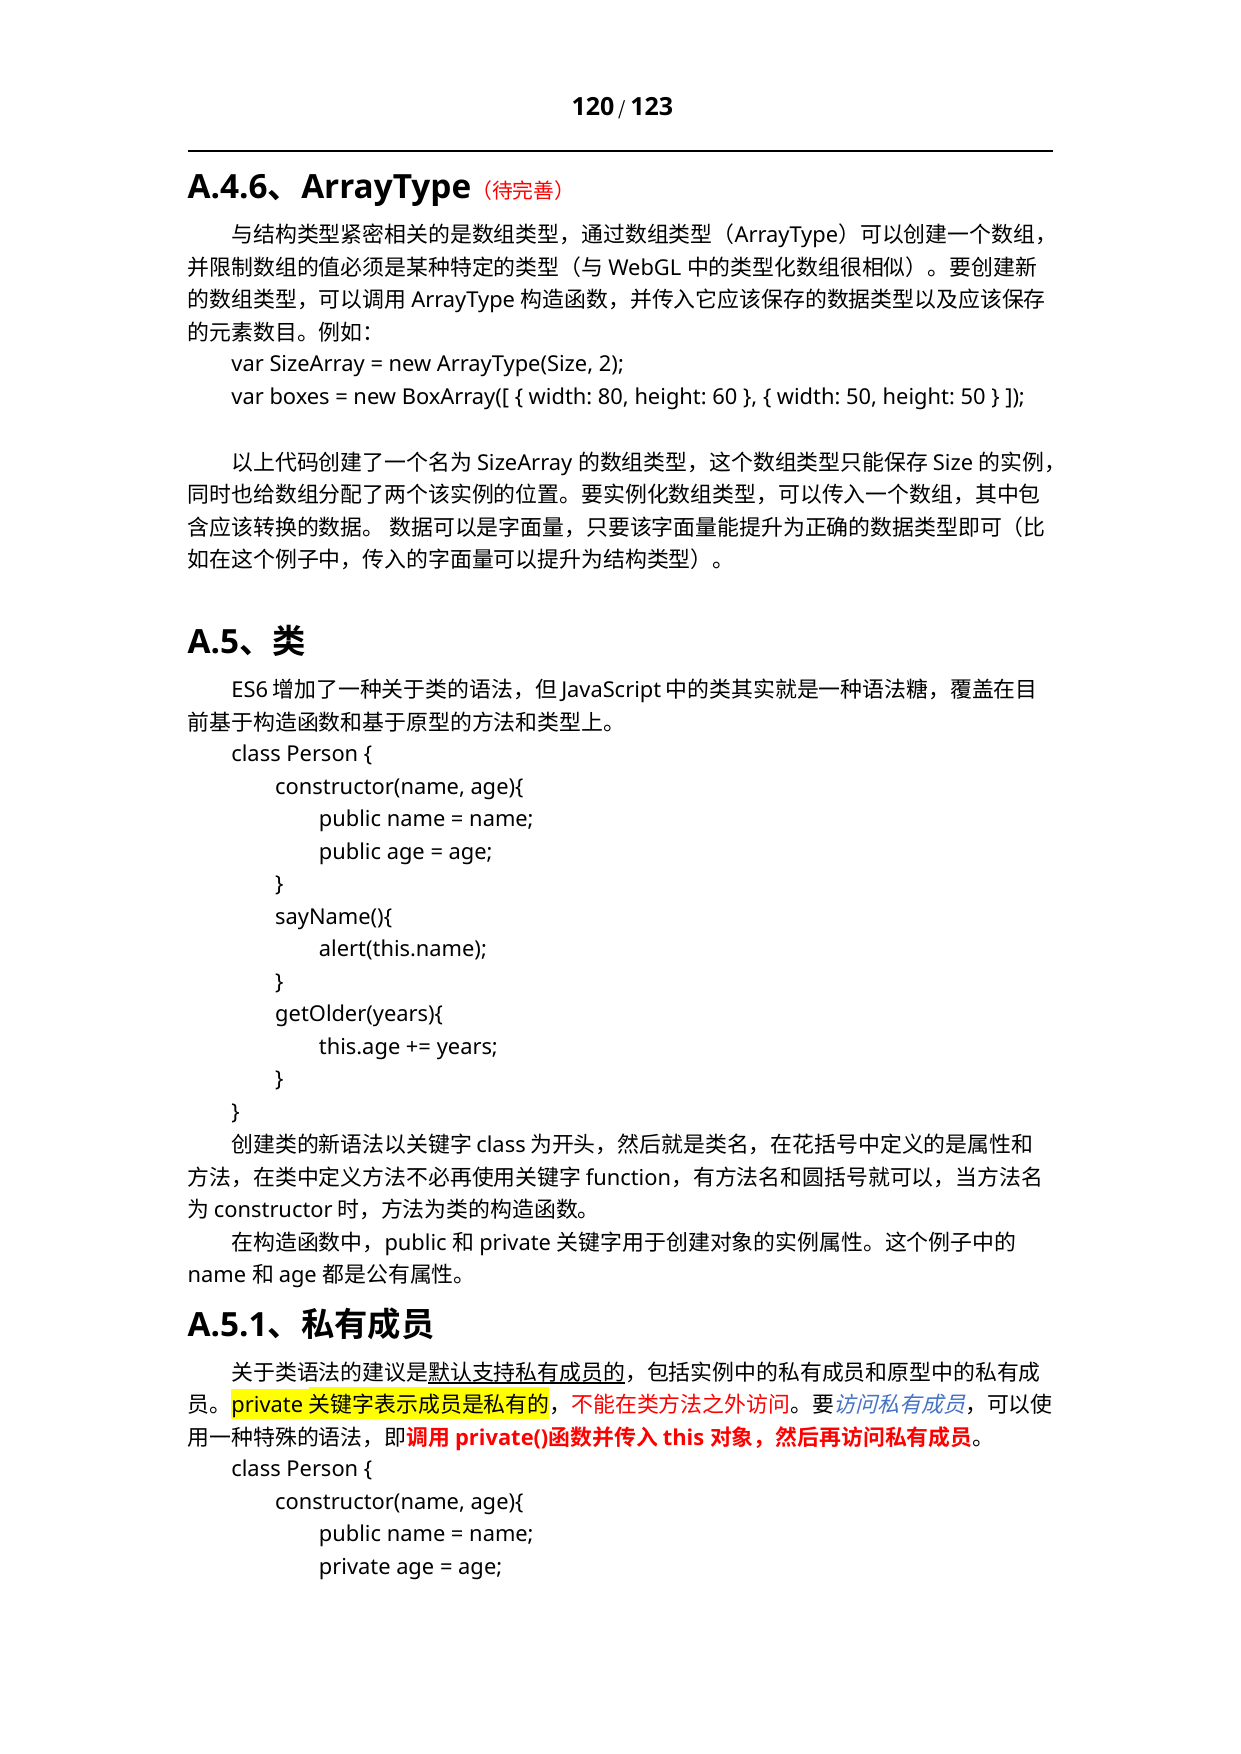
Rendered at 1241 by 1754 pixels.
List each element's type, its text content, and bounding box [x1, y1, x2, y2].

text 创建类的新语法以关键字class为开头，然后就是类名，在花括号中定义的是属性和方法，在类中定义方法不必再使用关键字function，有方法名和圆括号就可以，当方法名为constructor时，方法为类的构造函数。 [187, 1127, 1053, 1224]
text class Person { [187, 737, 1053, 769]
text } [187, 1094, 1053, 1127]
text sayName(){ [231, 899, 1053, 932]
text } [231, 867, 1053, 899]
text 在构造函数中，public 和 private 关键字用于创建对象的实例属性。这个例子中的 name 和 age 都是公有属性。 [187, 1224, 1053, 1289]
text } [231, 964, 1053, 997]
text var SizeArray = new ArrayType(Size, 2); [187, 347, 1053, 379]
text 以上代码创建了一个名为 SizeArray 的数组类型，这个数组类型只能保存 Size 的实例，同时也给数组分配了两个该实例的位置。要实例化数组类型，可以传入一个数组，其中包含应该转换的数据。 数据可以是字面量，只要该字面量能提升为正确的数据类型即可（比如在这个例子中，传入的字面量可以提升为结构类型）。 [187, 444, 1053, 574]
text public name = name; [275, 1517, 1053, 1549]
text constructor(name, age){ [231, 769, 1053, 802]
text class Person { [187, 1452, 1053, 1484]
text var boxes = new BoxArray([ { width: 80, height: 60 }, { width: 50, height: 50 } ]); [187, 379, 1053, 412]
subtitle A.4.6、ArrayType（待完善） [187, 152, 1053, 217]
subtitle A.5、类 [187, 607, 1053, 672]
text 与结构类型紧密相关的是数组类型，通过数组类型（ArrayType）可以创建一个数组，并限制数组的值必须是某种特定的类型（与 WebGL 中的类型化数组很相似）。要创建新的数组类型，可以调用 ArrayType 构造函数，并传入它应该保存的数据类型以及应该保存的元素数目。例如： [187, 217, 1053, 347]
text ES6增加了一种关于类的语法，但JavaScript中的类其实就是一种语法糖，覆盖在目前基于构造函数和基于原型的方法和类型上。 [187, 672, 1053, 737]
text public age = age; [275, 834, 1053, 867]
text } [231, 1062, 1053, 1094]
text getOlder(years){ [231, 997, 1053, 1029]
subtitle A.5.1、私有成员 [187, 1289, 1053, 1354]
text public name = name; [275, 802, 1053, 834]
text private age = age; [275, 1549, 1053, 1582]
text 关于类语法的建议是默认支持私有成员的，包括实例中的私有成员和原型中的私有成员。private 关键字表示成员是私有的，不能在类方法之外访问。要访问私有成员，可以使用一种特殊的语法，即调用 private()函数并传入 this 对象，然后再访问私有成员。 [187, 1354, 1053, 1452]
text alert(this.name); [275, 932, 1053, 964]
text constructor(name, age){ [231, 1484, 1053, 1517]
text this.age += years; [275, 1029, 1053, 1062]
